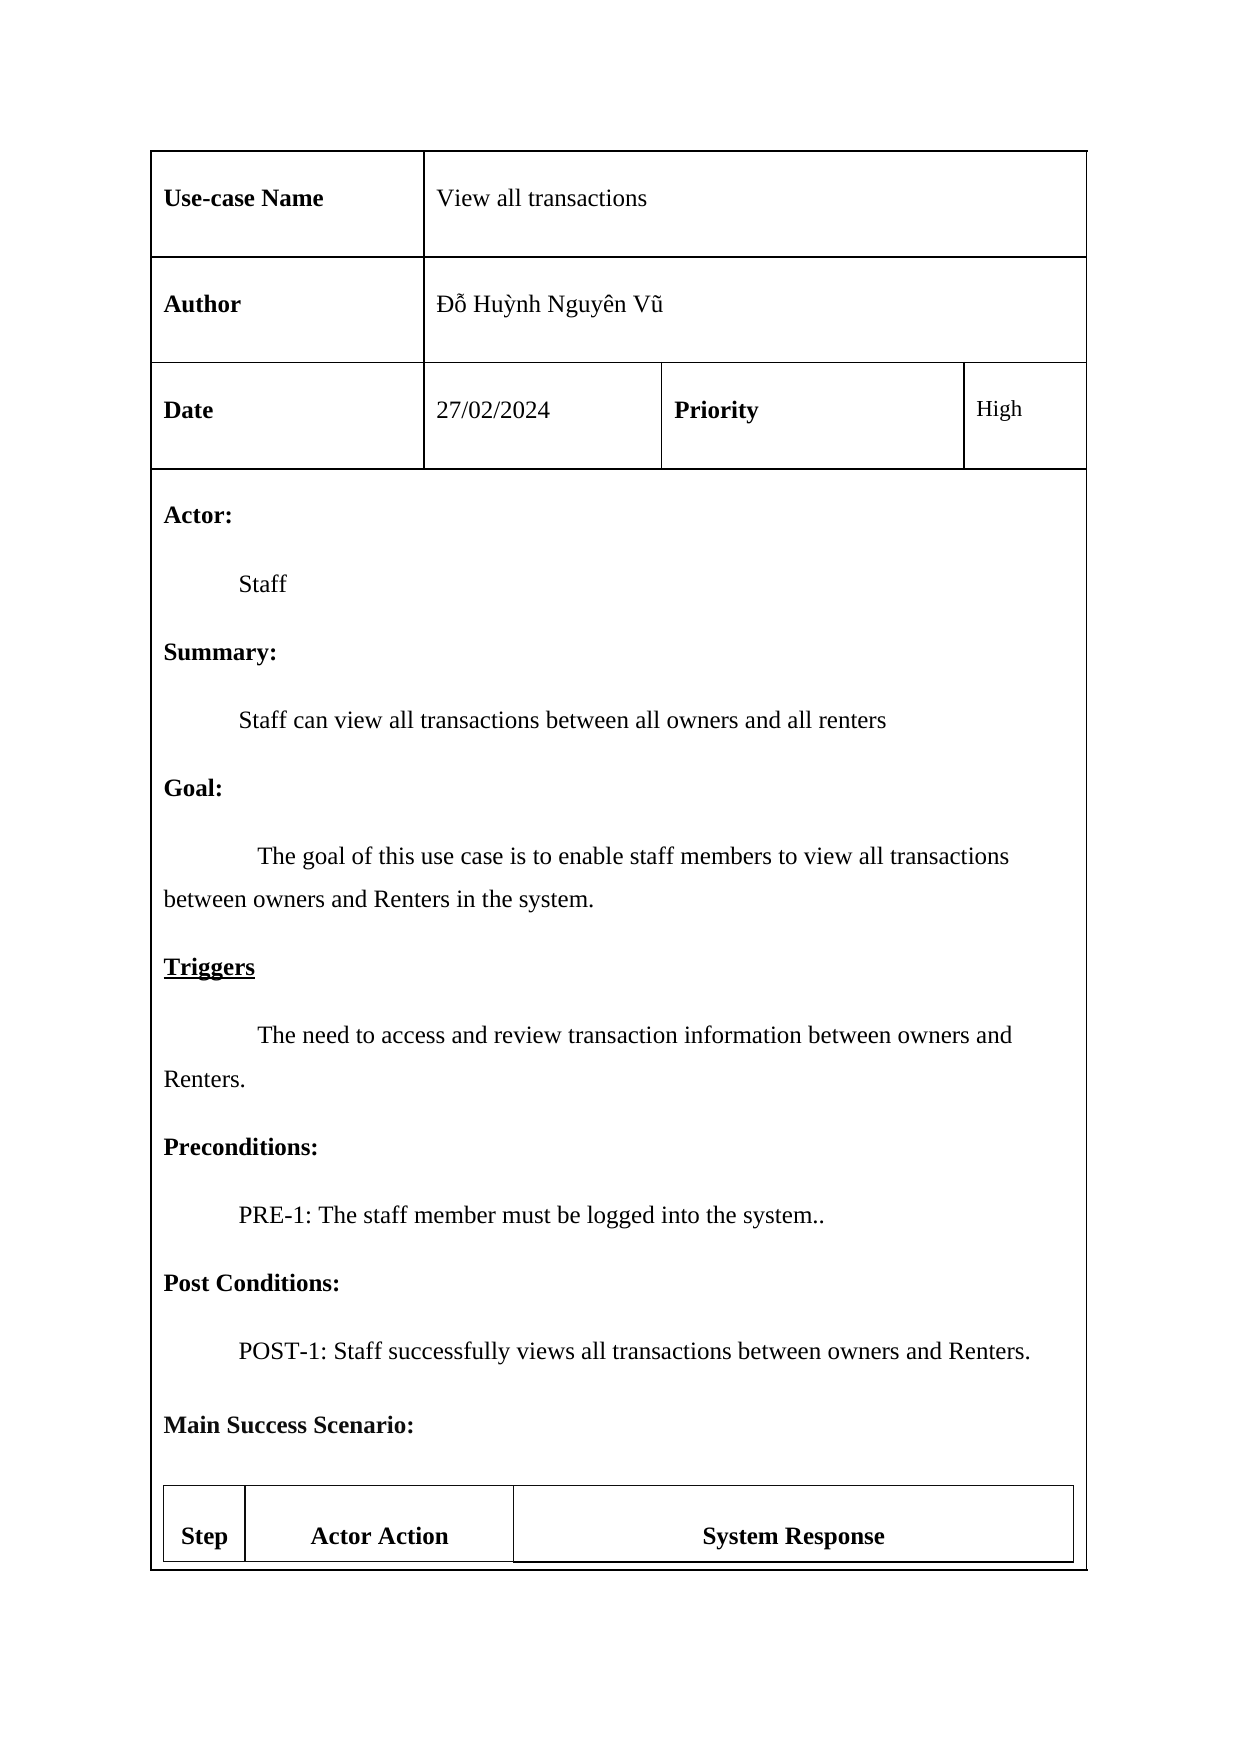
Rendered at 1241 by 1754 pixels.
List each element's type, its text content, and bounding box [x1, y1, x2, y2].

table_cell 27/02/2024 [425, 363, 661, 468]
table_cell Author [152, 258, 423, 362]
table_cell Use-case Name [152, 152, 423, 256]
table_cell Date [152, 363, 423, 468]
table_cell Priority [662, 363, 963, 468]
table_cell Đỗ Huỳnh Nguyên Vũ [425, 258, 1086, 362]
table_cell View all transactions [425, 152, 1086, 256]
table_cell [152, 470, 1086, 1569]
table_cell High [965, 363, 1086, 468]
